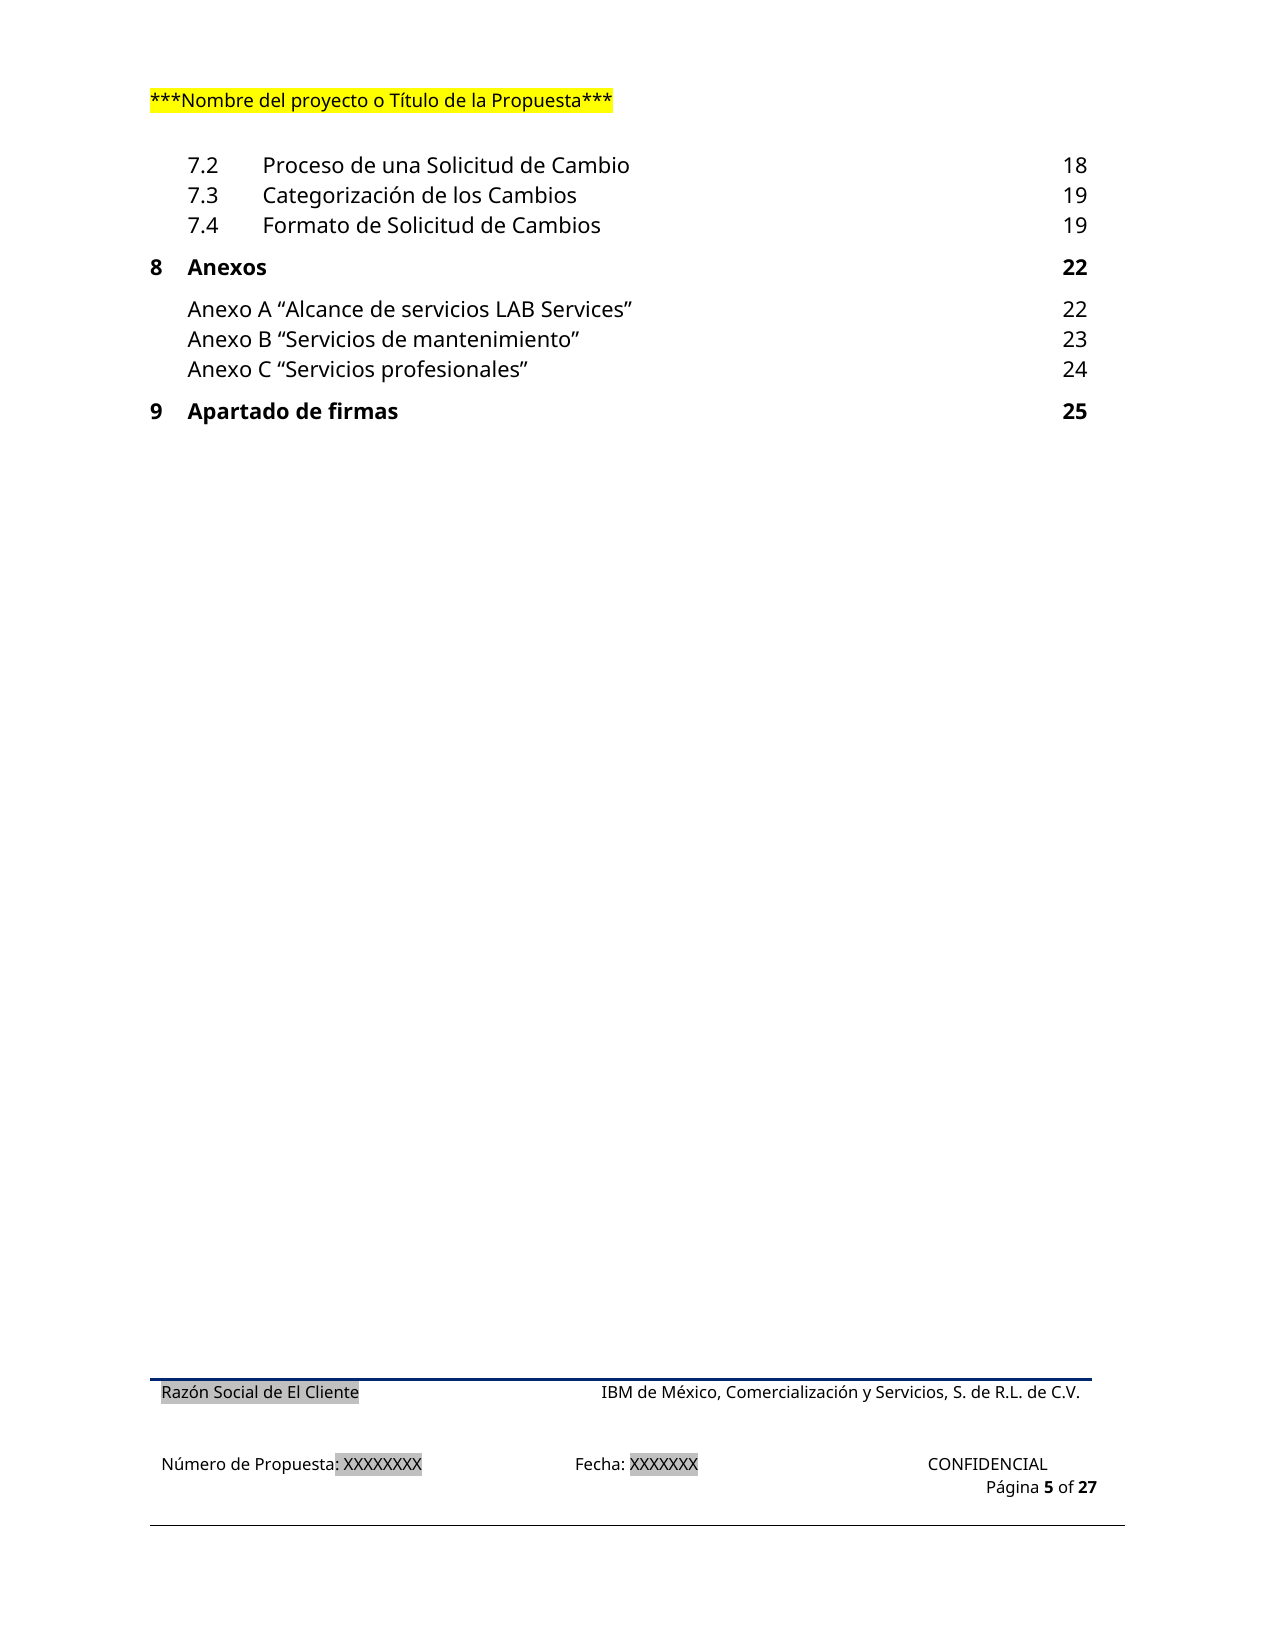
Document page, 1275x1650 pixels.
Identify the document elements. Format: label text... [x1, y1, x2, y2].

text 7.3 Categorización de los Cambios 19 [187, 180, 1125, 209]
text Anexo B “Servicios de mantenimiento” 23 [187, 324, 1125, 354]
text 9 Apartado de firmas 25 [150, 396, 1125, 426]
text 8 Anexos 22 [150, 252, 1125, 282]
text Anexo A “Alcance de servicios LAB Services” 22 [187, 294, 1125, 324]
text 7.4 Formato de Solicitud de Cambios 19 [187, 209, 1125, 239]
text 7.2 Proceso de una Solicitud de Cambio 18 [187, 150, 1125, 180]
text Anexo C “Servicios profesionales” 24 [187, 354, 1125, 383]
